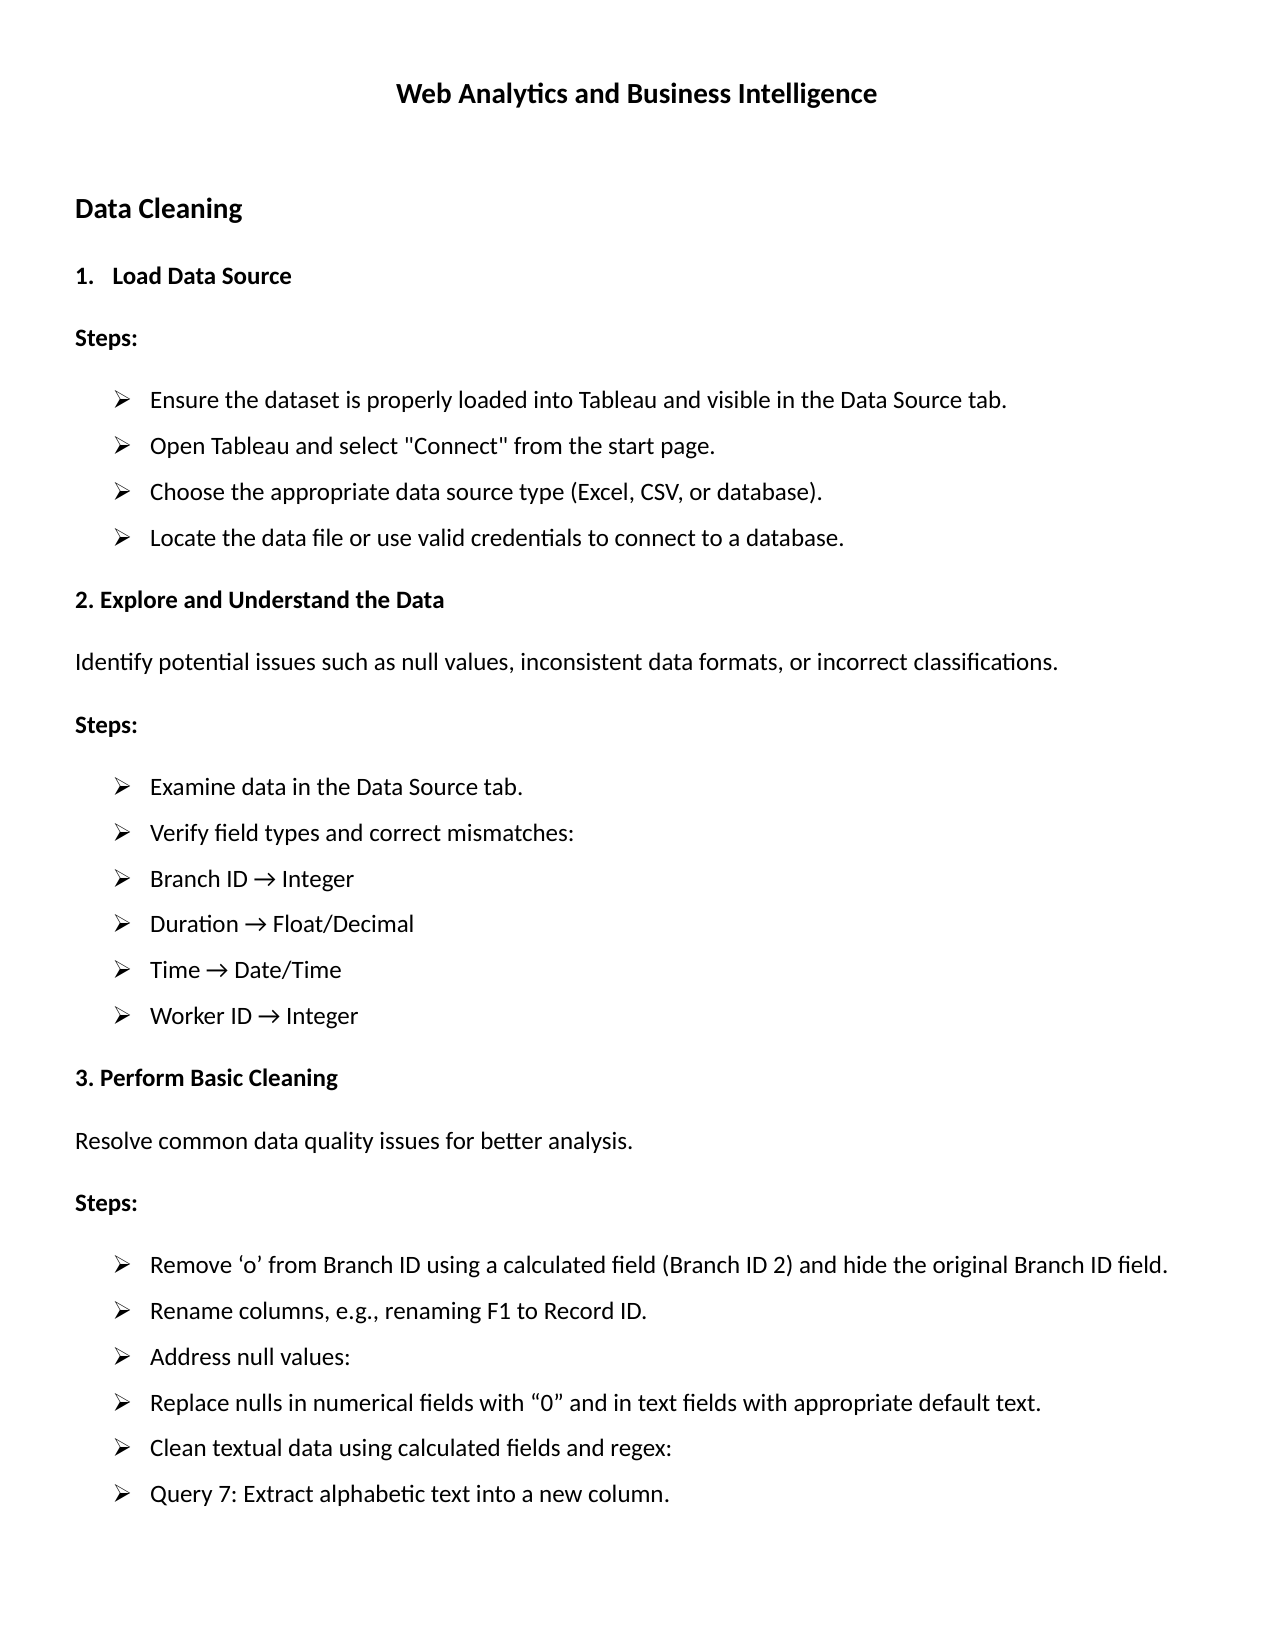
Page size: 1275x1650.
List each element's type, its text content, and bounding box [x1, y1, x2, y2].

list Ensure the dataset is properly loaded into Tableau and visible in the Data Source tab. [112, 384, 1198, 415]
text Web Analytics and Business Intelligence [75, 75, 1198, 111]
list Examine data in the Data Source tab. [112, 771, 1198, 802]
list Clean textual data using calculated fields and regex: [112, 1432, 1198, 1463]
text Steps: [75, 1187, 1198, 1218]
text 3. Perform Basic Cleaning [75, 1062, 1198, 1093]
list Address null values: [112, 1341, 1198, 1372]
list Choose the appropriate data source type (Excel, CSV, or database). [112, 476, 1198, 507]
list Query 7: Extract alphabetic text into a new column. [112, 1478, 1198, 1509]
text Steps: [75, 709, 1198, 739]
list Branch ID → Integer [112, 863, 1198, 893]
list Worker ID → Integer [112, 1000, 1198, 1031]
text 2. Explore and Understand the Data [75, 584, 1198, 615]
text Identify potential issues such as null values, inconsistent data formats, or incorrect classifications. [75, 647, 1198, 677]
list Duration → Float/Decimal [112, 908, 1198, 939]
list Locate the data file or use valid credentials to connect to a database. [112, 522, 1198, 552]
text Steps: [75, 322, 1198, 353]
list Load Data Source [75, 260, 1198, 290]
list Replace nulls in numerical fields with “0” and in text fields with appropriate default text. [112, 1387, 1198, 1417]
text Data Cleaning [75, 190, 1198, 225]
text Resolve common data quality issues for better analysis. [75, 1125, 1198, 1155]
list Verify field types and correct mismatches: [112, 817, 1198, 848]
list Open Tableau and select "Connect" from the start page. [112, 430, 1198, 461]
list Rename columns, e.g., renaming F1 to Record ID. [112, 1295, 1198, 1326]
list Remove ‘o’ from Branch ID using a calculated field (Branch ID 2) and hide the original Branch ID field. [112, 1249, 1198, 1280]
list Time → Date/Time [112, 954, 1198, 985]
